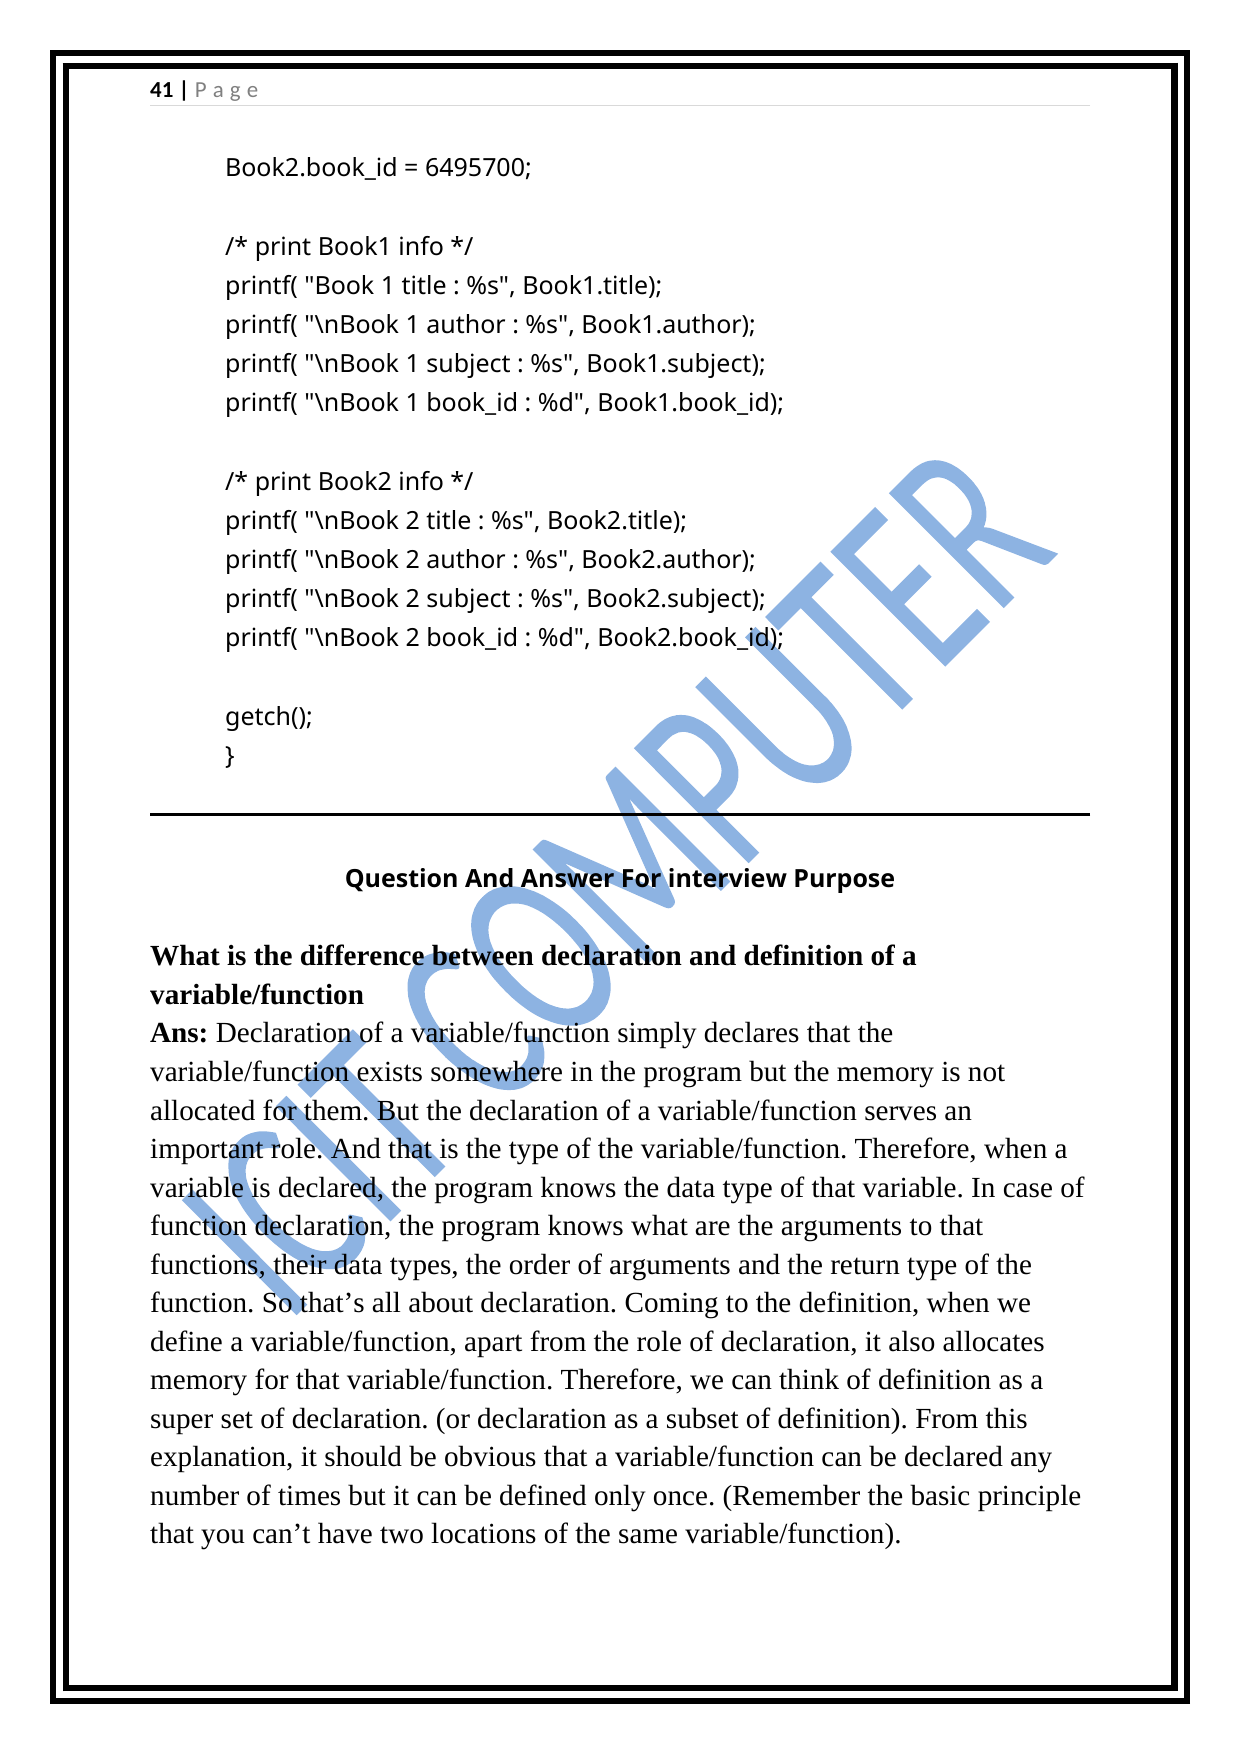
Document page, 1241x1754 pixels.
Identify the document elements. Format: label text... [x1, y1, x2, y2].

text printf( "\nBook 2 author : %s", Book2.author); [150, 542, 1090, 576]
text Question And Answer For interview Purpose [150, 860, 1090, 894]
text printf( "\nBook 1 book_id : %d", Book1.book_id); [150, 385, 1090, 419]
text getch(); [150, 698, 1090, 732]
text printf( "\nBook 2 subject : %s", Book2.subject); [150, 581, 1090, 615]
text printf( "\nBook 1 subject : %s", Book1.subject); [150, 346, 1090, 380]
text printf( "\nBook 1 author : %s", Book1.author); [150, 307, 1090, 341]
text printf( "Book 1 title : %s", Book1.title); [150, 267, 1090, 302]
text /* print Book2 info */ [150, 463, 1090, 497]
text What is the difference between declaration and definition of a variable/function Ans: Declaration of a variable/function simply declares that the variable/function exists somewhere in the program but the memory is not allocated for them. But the declaration of a variable/function serves an important role. And that is the type of the variable/function. Therefore, when a variable is declared, the program knows the data type of that variable. In case of function declaration, the program knows what are the arguments to that functions, their data types, the order of arguments and the return type of the function. So that’s all about declaration. Coming to the definition, when we define a variable/function, apart from the role of declaration, it also allocates memory for that variable/function. Therefore, we can think of definition as a super set of declaration. (or declaration as a subset of definition). From this explanation, it should be obvious that a variable/function can be declared any number of times but it can be defined only once. (Remember the basic principle that you can’t have two locations of the same variable/function). [150, 938, 1090, 1550]
text } [150, 737, 1090, 772]
text /* print Book1 info */ [150, 228, 1090, 262]
text printf( "\nBook 2 book_id : %d", Book2.book_id); [150, 620, 1090, 654]
text printf( "\nBook 2 title : %s", Book2.title); [150, 502, 1090, 537]
text Book2.book_id = 6495700; [150, 150, 1090, 184]
